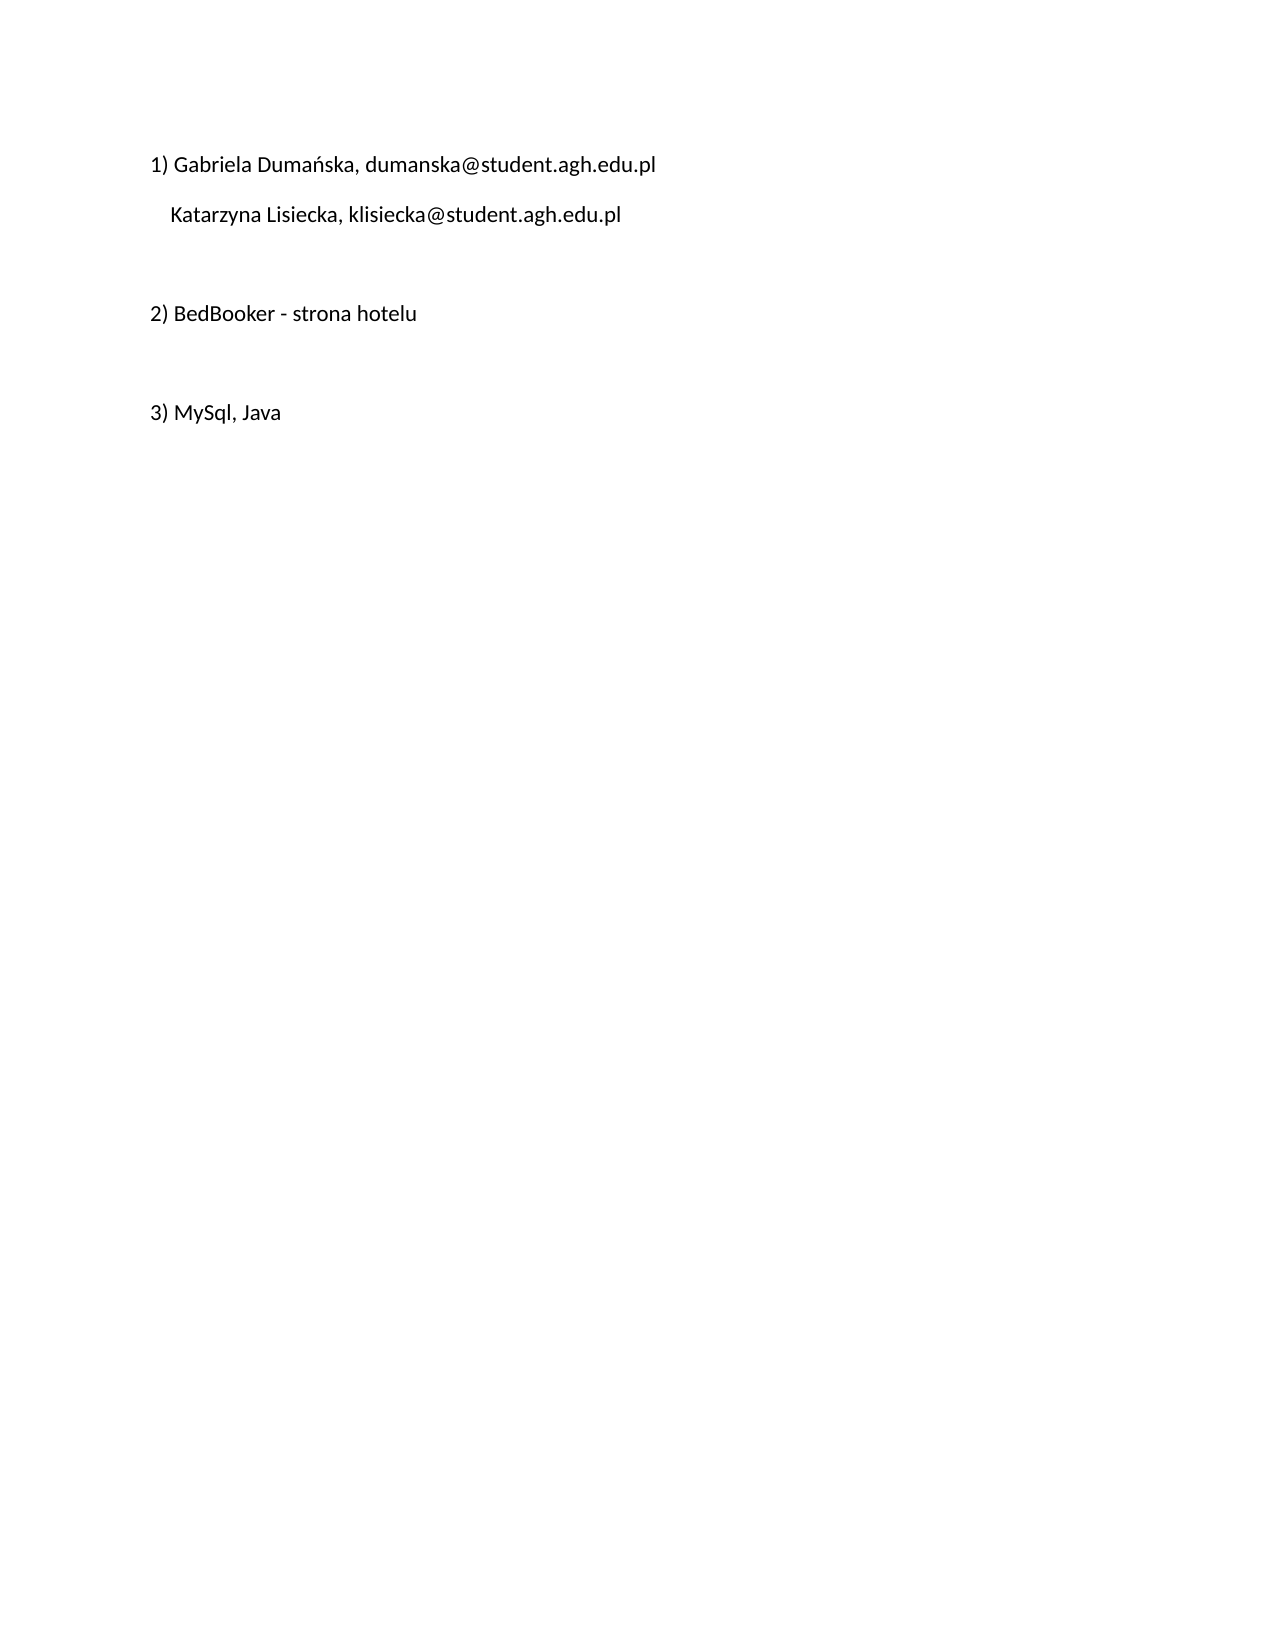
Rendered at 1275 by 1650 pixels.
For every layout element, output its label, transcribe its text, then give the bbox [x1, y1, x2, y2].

text 1) Gabriela Dumańska, dumanska@student.agh.edu.pl [150, 150, 1125, 179]
text 3) MySql, Java [150, 398, 1125, 427]
text 2) BedBooker - strona hotelu [150, 299, 1125, 327]
text Katarzyna Lisiecka, klisiecka@student.agh.edu.pl [150, 199, 1125, 228]
